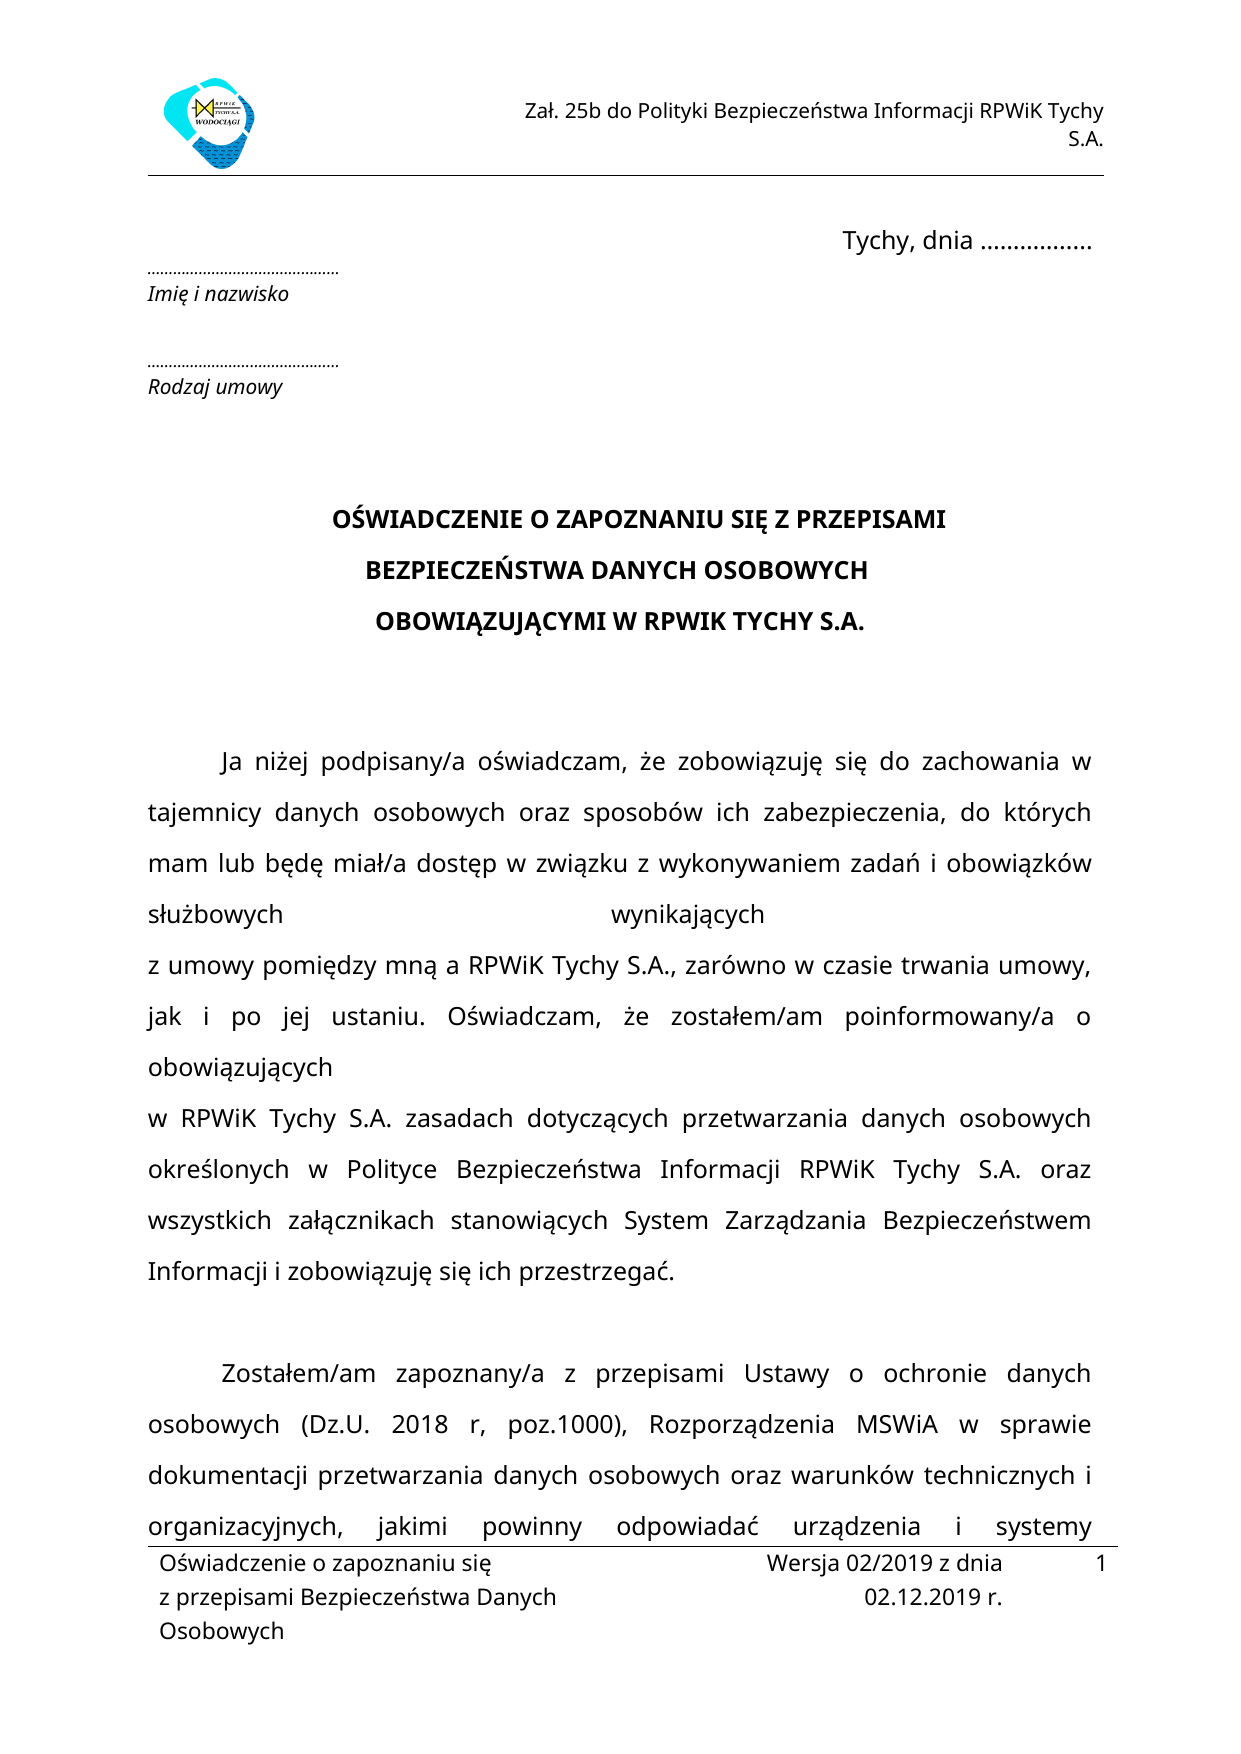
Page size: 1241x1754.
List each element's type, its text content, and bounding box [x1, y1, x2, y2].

text Tychy, dnia …………..... [148, 222, 1093, 256]
text ……………………………………… [148, 349, 1093, 372]
picture [158, 73, 262, 175]
text Rodzaj umowy [148, 372, 1093, 401]
text ……………………………………… [148, 256, 1093, 279]
text Ja niżej podpisany/a oświadczam, że zobowiązuję się do zachowania w tajemnicy danych osobowych oraz sposobów ich zabezpieczenia, do których mam lub będę miał/a dostęp w związku z wykonywaniem zadań i obowiązków służbowych wynikających z umowy pomiędzy mną a RPWiK Tychy S.A., zarówno w czasie trwania umowy, jak i po jej ustaniu. Oświadczam, że zostałem/am poinformowany/a o obowiązujących w RPWiK Tychy S.A. zasadach dotyczących przetwarzania danych osobowych określonych w Polityce Bezpieczeństwa Informacji RPWiK Tychy S.A. oraz wszystkich załącznikach stanowiących System Zarządzania Bezpieczeństwem Informacji i zobowiązuję się ich przestrzegać. [148, 743, 1093, 1288]
text Imię i nazwisko [148, 279, 1093, 308]
text OŚWIADCZENIE O ZAPOZNANIU SIĘ Z PRZEPISAMI BEZPIECZEŃSTWA DANYCH OSOBOWYCH OBOWIĄZUJĄCYMI W RPWIK TYCHY S.A. [148, 502, 1093, 638]
